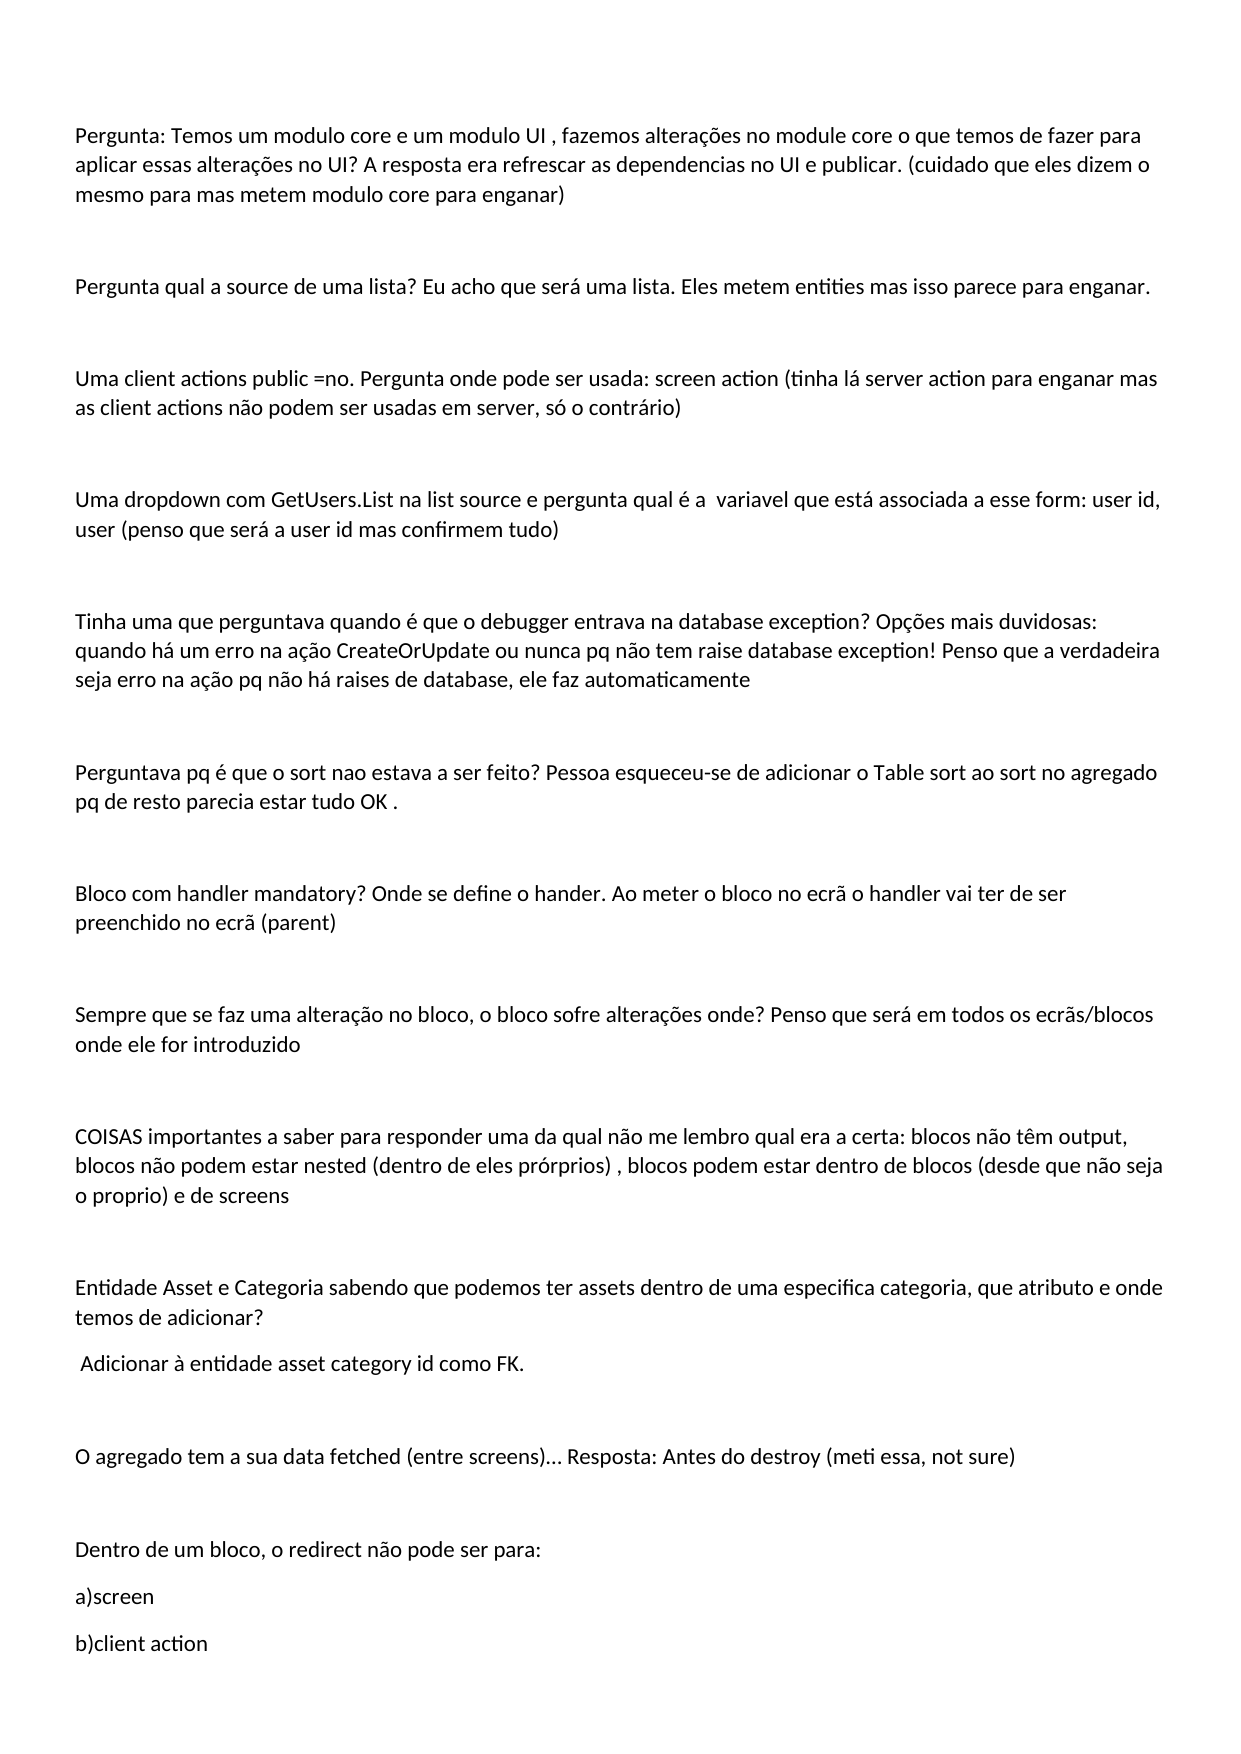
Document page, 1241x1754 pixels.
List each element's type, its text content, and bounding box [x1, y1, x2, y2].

text Perguntava pq é que o sort nao estava a ser feito? Pessoa esqueceu-se de adicionar o Table sort ao sort no agregado pq de resto parecia estar tudo OK . [75, 758, 1165, 815]
text Adicionar à entidade asset category id como FK. [75, 1349, 1165, 1377]
text COISAS importantes a saber para responder uma da qual não me lembro qual era a certa: blocos não têm output, blocos não podem estar nested (dentro de eles prórprios) , blocos podem estar dentro de blocos (desde que não seja o proprio) e de screens [75, 1122, 1165, 1209]
text Uma dropdown com GetUsers.List na list source e pergunta qual é a variavel que está associada a esse form: user id, user (penso que será a user id mas confirmem tudo) [75, 485, 1165, 543]
text Pergunta qual a source de uma lista? Eu acho que será uma lista. Eles metem entities mas isso parece para enganar. [75, 272, 1165, 300]
text b)client action [75, 1629, 1165, 1657]
text O agregado tem a sua data fetched (entre screens)… Resposta: Antes do destroy (meti essa, not sure) [75, 1442, 1165, 1471]
text Sempre que se faz uma alteração no bloco, o bloco sofre alterações onde? Penso que será em todos os ecrãs/blocos onde ele for introduzido [75, 1001, 1165, 1058]
text Dentro de um bloco, o redirect não pode ser para: [75, 1536, 1165, 1564]
text Uma client actions public =no. Pergunta onde pode ser usada: screen action (tinha lá server action para enganar mas as client actions não podem ser usadas em server, só o contrário) [75, 364, 1165, 421]
text Entidade Asset e Categoria sabendo que podemos ter assets dentro de uma especifica categoria, que atributo e onde temos de adicionar? [75, 1273, 1165, 1331]
text a)screen [75, 1582, 1165, 1610]
text Bloco com handler mandatory? Onde se define o hander. Ao meter o bloco no ecrã o handler vai ter de ser preenchido no ecrã (parent) [75, 879, 1165, 937]
text Tinha uma que perguntava quando é que o debugger entrava na database exception? Opções mais duvidosas: quando há um erro na ação CreateOrUpdate ou nunca pq não tem raise database exception! Penso que a verdadeira seja erro na ação pq não há raises de database, ele faz automaticamente [75, 607, 1165, 694]
text Pergunta: Temos um modulo core e um modulo UI , fazemos alterações no module core o que temos de fazer para aplicar essas alterações no UI? A resposta era refrescar as dependencias no UI e publicar. (cuidado que eles dizem o mesmo para mas metem modulo core para enganar) [75, 121, 1165, 208]
